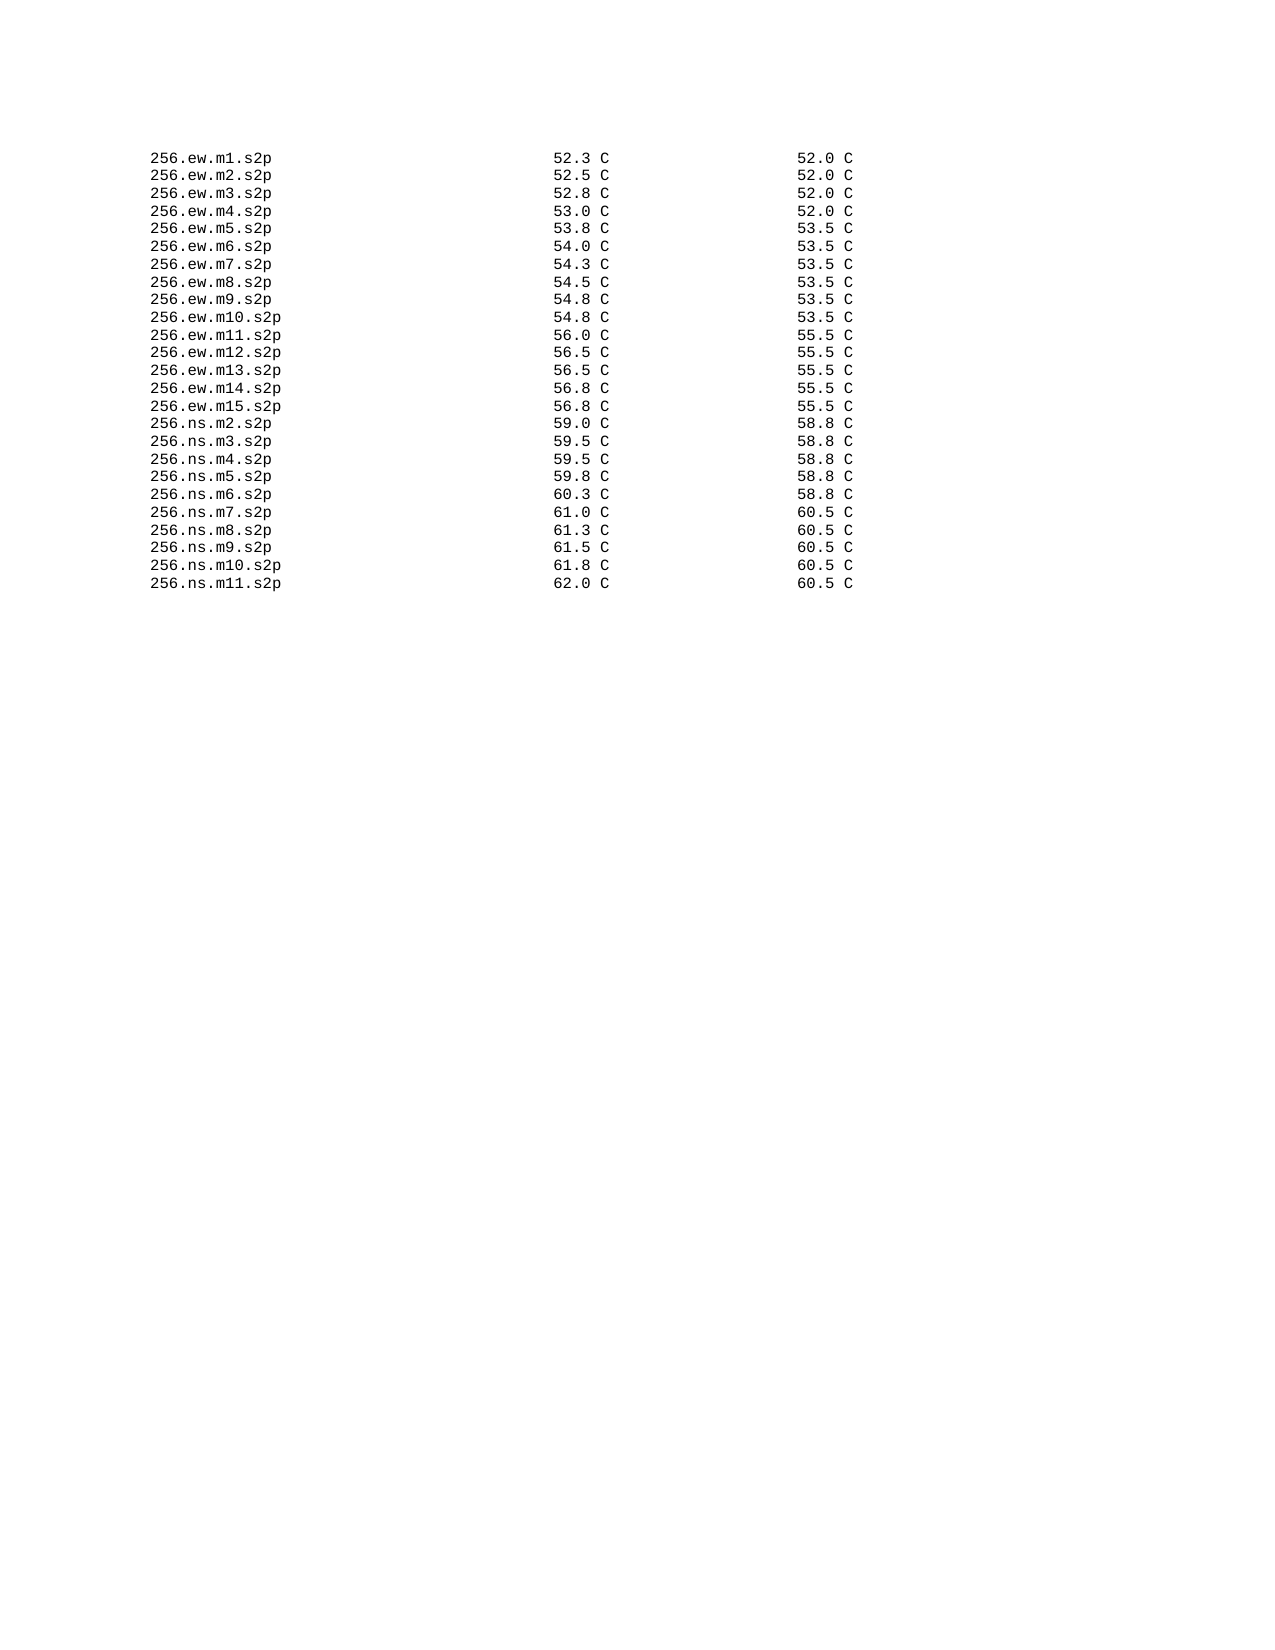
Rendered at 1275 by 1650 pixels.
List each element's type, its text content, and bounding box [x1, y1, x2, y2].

text 256.ns.m4.s2p 59.5 C 58.8 C [150, 451, 1125, 469]
text 256.ew.m10.s2p 54.8 C 53.5 C [150, 309, 1125, 327]
text 256.ew.m15.s2p 56.8 C 55.5 C [150, 398, 1125, 416]
text 256.ew.m11.s2p 56.0 C 55.5 C [150, 327, 1125, 345]
text 256.ew.m7.s2p 54.3 C 53.5 C [150, 256, 1125, 274]
text 256.ns.m9.s2p 61.5 C 60.5 C [150, 539, 1125, 557]
text 256.ew.m6.s2p 54.0 C 53.5 C [150, 238, 1125, 256]
text 256.ns.m2.s2p 59.0 C 58.8 C [150, 416, 1125, 433]
text 256.ns.m3.s2p 59.5 C 58.8 C [150, 433, 1125, 451]
text 256.ns.m5.s2p 59.8 C 58.8 C [150, 469, 1125, 486]
text 256.ew.m3.s2p 52.8 C 52.0 C [150, 185, 1125, 203]
text 256.ns.m10.s2p 61.8 C 60.5 C [150, 557, 1125, 575]
text 256.ns.m11.s2p 62.0 C 60.5 C [150, 575, 1125, 593]
text 256.ew.m4.s2p 53.0 C 52.0 C [150, 203, 1125, 221]
text 256.ew.m14.s2p 56.8 C 55.5 C [150, 380, 1125, 398]
text 256.ns.m8.s2p 61.3 C 60.5 C [150, 522, 1125, 539]
text 256.ew.m1.s2p 52.3 C 52.0 C [150, 150, 1125, 168]
text 256.ew.m12.s2p 56.5 C 55.5 C [150, 345, 1125, 362]
text 256.ew.m9.s2p 54.8 C 53.5 C [150, 292, 1125, 309]
text 256.ew.m2.s2p 52.5 C 52.0 C [150, 168, 1125, 185]
text 256.ns.m6.s2p 60.3 C 58.8 C [150, 486, 1125, 504]
text 256.ew.m5.s2p 53.8 C 53.5 C [150, 221, 1125, 238]
text 256.ew.m13.s2p 56.5 C 55.5 C [150, 362, 1125, 380]
text 256.ns.m7.s2p 61.0 C 60.5 C [150, 504, 1125, 522]
text 256.ew.m8.s2p 54.5 C 53.5 C [150, 274, 1125, 292]
